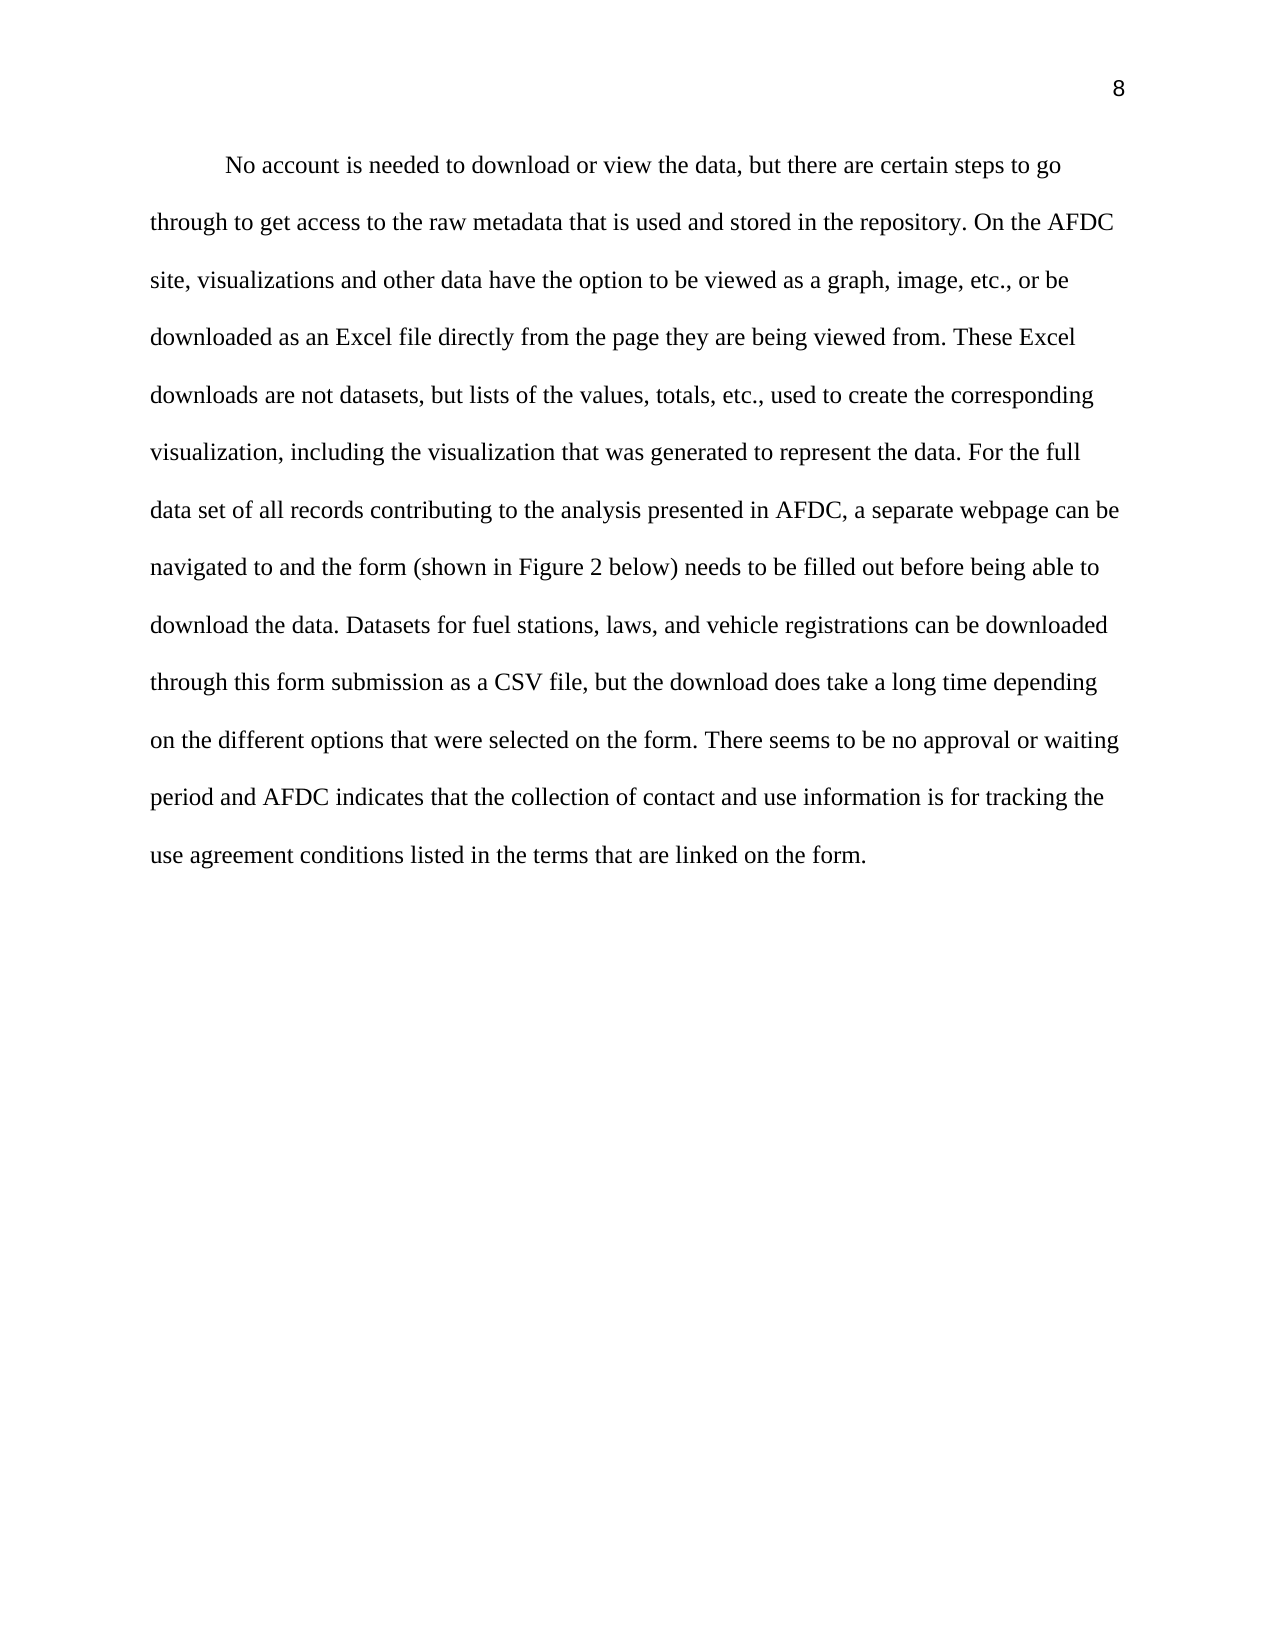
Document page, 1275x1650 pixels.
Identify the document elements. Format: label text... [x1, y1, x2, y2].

text No account is needed to download or view the data, but there are certain steps to go through to get access to the raw metadata that is used and stored in the repository. On the AFDC site, visualizations and other data have the option to be viewed as a graph, image, etc., or be downloaded as an Excel file directly from the page they are being viewed from. These Excel downloads are not datasets, but lists of the values, totals, etc., used to create the corresponding visualization, including the visualization that was generated to represent the data. For the full data set of all records contributing to the analysis presented in AFDC, a separate webpage can be navigated to and the form (shown in Figure 2 below) needs to be filled out before being able to download the data. Datasets for fuel stations, laws, and vehicle registrations can be downloaded through this form submission as a CSV file, but the download does take a long time depending on the different options that were selected on the form. There seems to be no approval or waiting period and AFDC indicates that the collection of contact and use information is for tracking the use agreement conditions listed in the terms that are linked on the form. [150, 150, 1125, 869]
